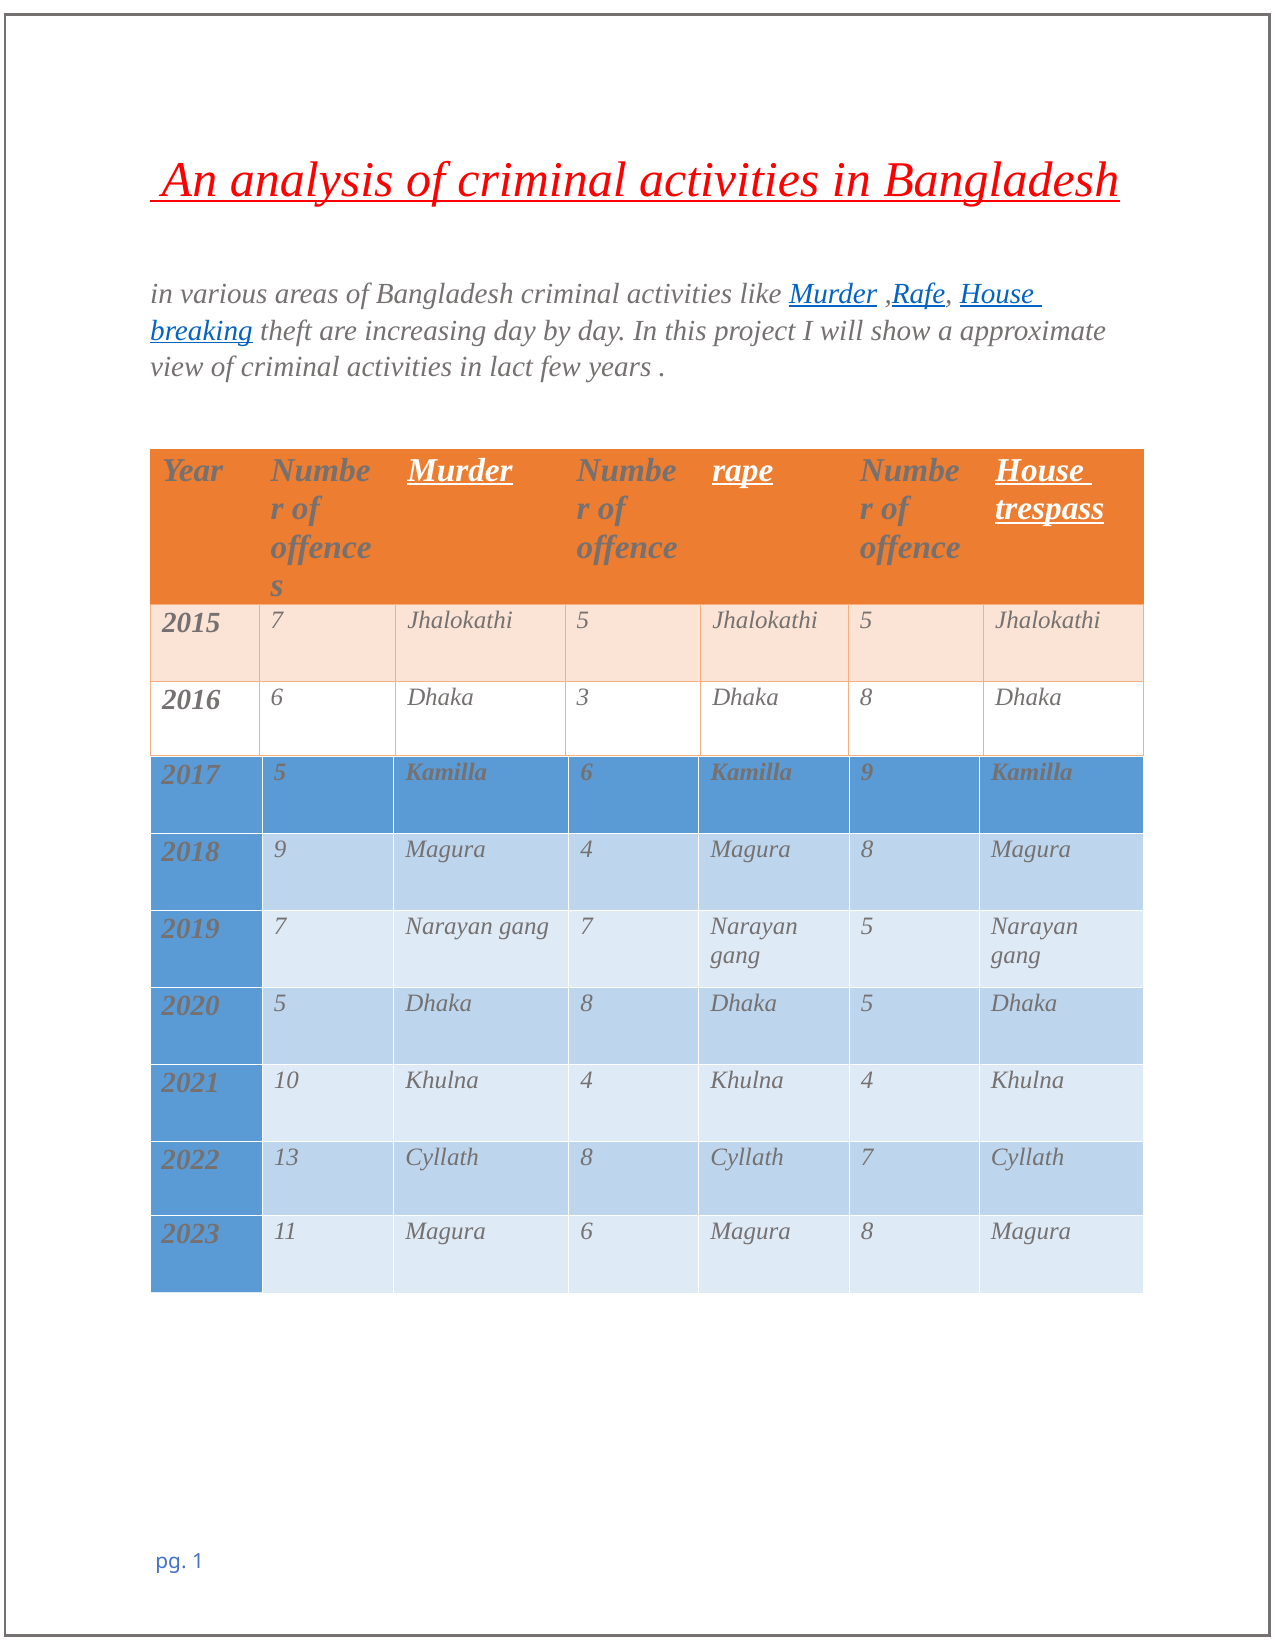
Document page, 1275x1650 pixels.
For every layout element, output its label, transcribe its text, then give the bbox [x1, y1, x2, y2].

table_cell 6 [569, 1216, 698, 1292]
table_cell 2015 [151, 605, 259, 681]
table_cell 2023 [151, 1216, 262, 1292]
table_cell 4 [569, 834, 698, 910]
text An analysis of criminal activities in Bangladesh [150, 150, 1125, 207]
table_cell 5 [566, 605, 700, 681]
table_cell Jhalokathi [984, 605, 1143, 681]
table_header Kamilla [394, 757, 568, 833]
table_header House trespass [984, 450, 1143, 604]
table_header Number of offence [566, 450, 700, 604]
table_cell Narayan gang [980, 911, 1143, 987]
table_header Kamilla [699, 757, 849, 833]
table_cell 4 [569, 1065, 698, 1141]
table_cell 7 [569, 911, 698, 987]
table_cell 6 [260, 682, 395, 755]
table_cell Cyllath [394, 1142, 568, 1215]
table_cell 8 [569, 1142, 698, 1215]
table_cell 2018 [151, 834, 262, 910]
table_header Year [151, 450, 259, 604]
table_cell Cyllath [980, 1142, 1143, 1215]
table_cell Khulna [699, 1065, 849, 1141]
table_cell 13 [263, 1142, 393, 1215]
table_cell 3 [566, 682, 700, 755]
table_header 5 [263, 757, 393, 833]
table_cell 5 [263, 988, 393, 1064]
table_cell Jhalokathi [396, 605, 565, 681]
table_header Murder [396, 450, 565, 604]
table_cell Magura [394, 834, 568, 910]
table_header 9 [850, 757, 979, 833]
table_cell 2022 [151, 1142, 262, 1215]
table_cell 4 [850, 1065, 979, 1141]
table_cell 2021 [151, 1065, 262, 1141]
table_cell Magura [980, 834, 1143, 910]
table_header 6 [569, 757, 698, 833]
table_cell Dhaka [980, 988, 1143, 1064]
table_header Kamilla [980, 757, 1143, 833]
table_header Number of offences [260, 450, 395, 604]
table_cell 10 [263, 1065, 393, 1141]
table_header Number of offence [849, 450, 983, 604]
table_cell 7 [260, 605, 395, 681]
table_cell Magura [699, 1216, 849, 1292]
table_header 2017 [151, 757, 262, 833]
table_cell 11 [263, 1216, 393, 1292]
table_cell Khulna [980, 1065, 1143, 1141]
table_cell 5 [849, 605, 983, 681]
table_cell Jhalokathi [701, 605, 848, 681]
table_cell Magura [980, 1216, 1143, 1292]
table_cell Dhaka [396, 682, 565, 755]
table_cell Magura [699, 834, 849, 910]
table_cell Dhaka [701, 682, 848, 755]
table_header rape [701, 450, 848, 604]
table_cell Magura [394, 1216, 568, 1292]
table_cell 7 [263, 911, 393, 987]
table_cell Narayan gang [394, 911, 568, 987]
table_cell 7 [850, 1142, 979, 1215]
table_cell 5 [850, 988, 979, 1064]
table_cell Dhaka [394, 988, 568, 1064]
table_cell Cyllath [699, 1142, 849, 1215]
table_cell Dhaka [699, 988, 849, 1064]
table_cell Dhaka [984, 682, 1143, 755]
table_cell Narayan gang [699, 911, 849, 987]
table_cell 5 [850, 911, 979, 987]
table_cell 9 [263, 834, 393, 910]
table_cell 2016 [151, 682, 259, 755]
table_cell 8 [850, 1216, 979, 1292]
table_cell 2019 [151, 911, 262, 987]
text in various areas of Bangladesh criminal activities like Murder ,Rafe, House breaking theft are increasing day by day. In this project I will show a approximate view of criminal activities in lact few years . [150, 276, 1125, 382]
table_cell Khulna [394, 1065, 568, 1141]
table_cell 2020 [151, 988, 262, 1064]
table_cell 8 [850, 834, 979, 910]
table_cell 8 [849, 682, 983, 755]
table_cell 8 [569, 988, 698, 1064]
